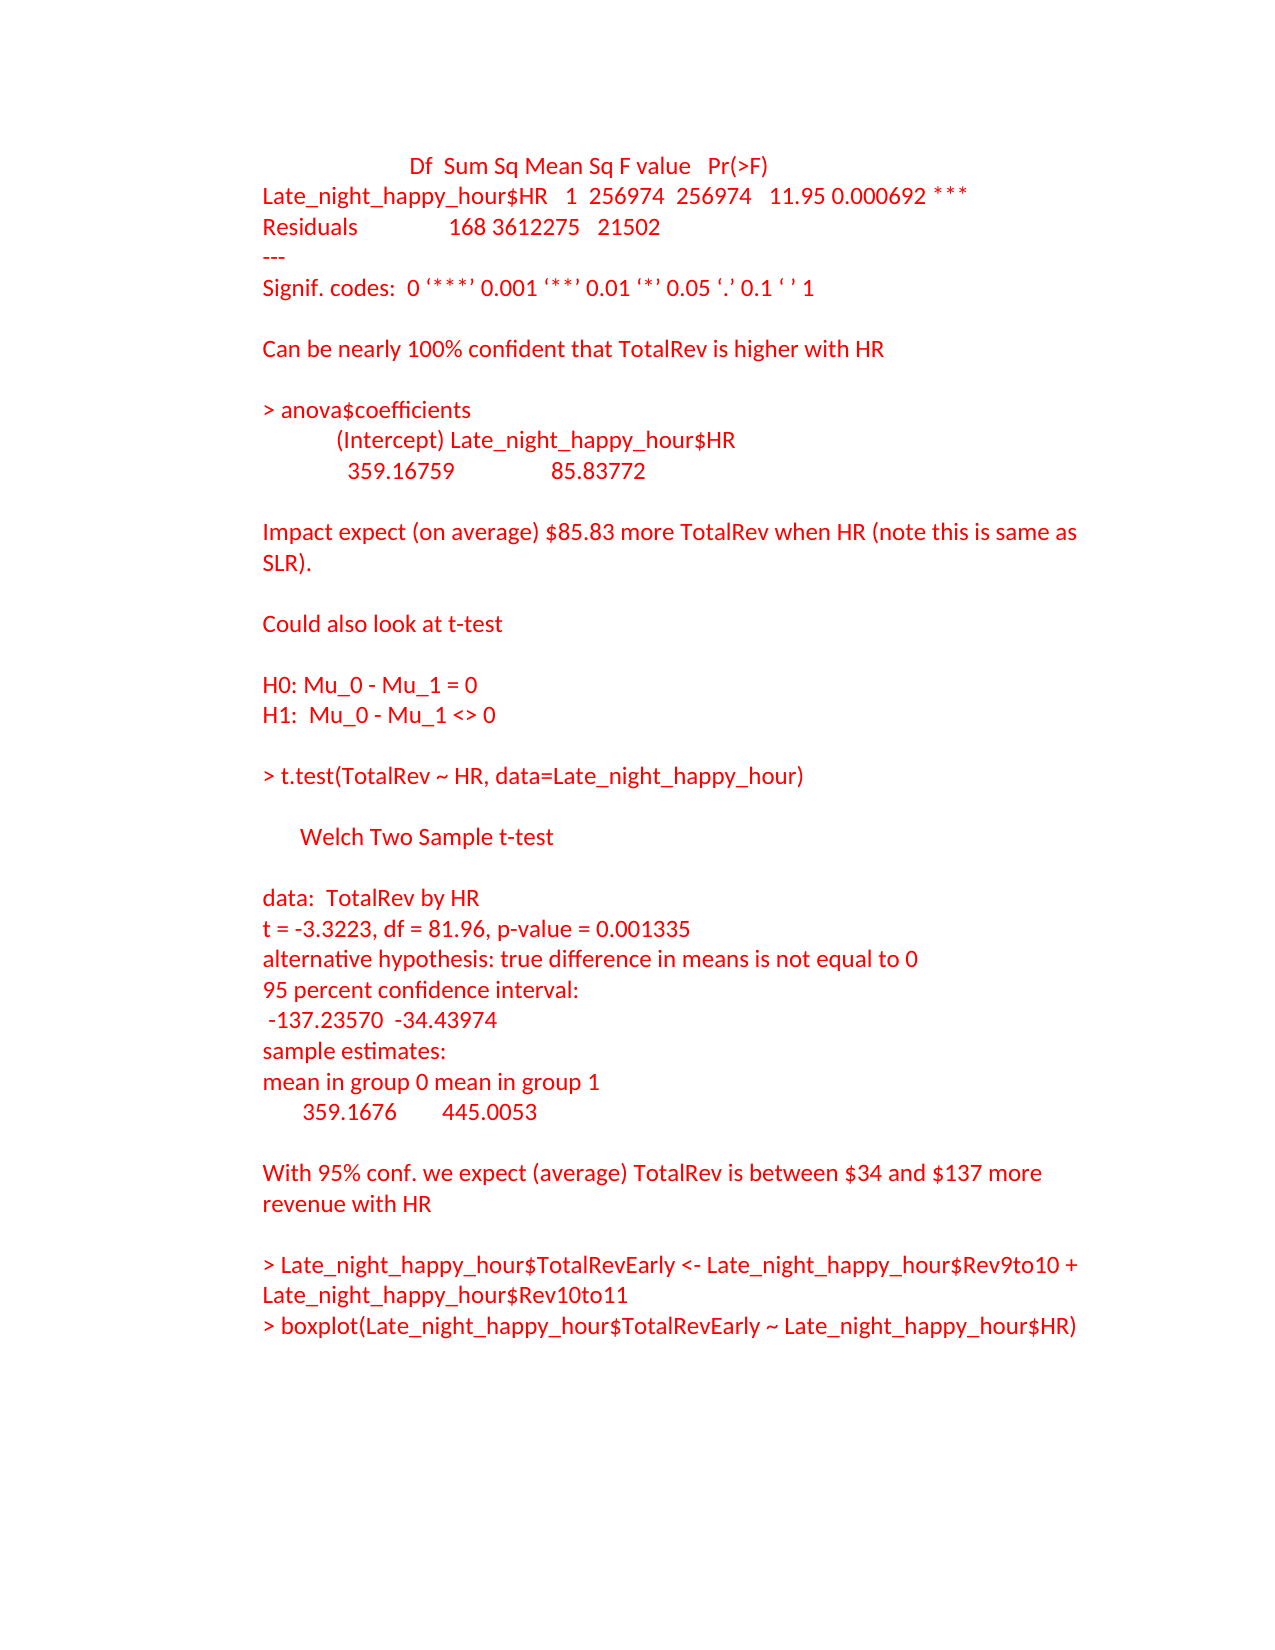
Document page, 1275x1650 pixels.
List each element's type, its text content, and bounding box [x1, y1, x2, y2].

list (Intercept) Late_night_happy_hour$HR [262, 425, 1125, 455]
list -137.23570 -34.43974 [262, 1004, 1125, 1035]
list > Late_night_happy_hour$TotalRevEarly <- Late_night_happy_hour$Rev9to10 + Late_night_happy_hour$Rev10to11 [262, 1249, 1125, 1310]
list Signif. codes: 0 ‘***’ 0.001 ‘**’ 0.01 ‘*’ 0.05 ‘.’ 0.1 ‘ ’ 1 [262, 272, 1125, 303]
list t = -3.3223, df = 81.96, p-value = 0.001335 [262, 913, 1125, 943]
list H1: Mu_0 - Mu_1 <> 0 [262, 699, 1125, 730]
list Residuals 168 3612275 21502 [262, 211, 1125, 242]
list 95 percent confidence interval: [262, 974, 1125, 1004]
list 359.16759 85.83772 [262, 455, 1125, 486]
list sample estimates: [262, 1035, 1125, 1066]
list Could also look at t-test [262, 608, 1125, 638]
list Welch Two Sample t-test [262, 821, 1125, 852]
list 359.1676 445.0053 [262, 1096, 1125, 1127]
list > boxplot(Late_night_happy_hour$TotalRevEarly ~ Late_night_happy_hour$HR) [262, 1310, 1125, 1340]
list Can be nearly 100% confident that TotalRev is higher with HR [262, 333, 1125, 364]
list > t.test(TotalRev ~ HR, data=Late_night_happy_hour) [262, 760, 1125, 791]
list data: TotalRev by HR [262, 882, 1125, 913]
list alternative hypothesis: true difference in means is not equal to 0 [262, 943, 1125, 974]
list > anova$coefficients [262, 394, 1125, 425]
list mean in group 0 mean in group 1 [262, 1066, 1125, 1096]
list Impact expect (on average) $85.83 more TotalRev when HR (note this is same as SLR). [262, 516, 1125, 577]
list With 95% conf. we expect (average) TotalRev is between $34 and $137 more revenue with HR [262, 1157, 1125, 1218]
list Df Sum Sq Mean Sq F value Pr(>F) [262, 150, 1125, 181]
list Late_night_happy_hour$HR 1 256974 256974 11.95 0.000692 *** [262, 181, 1125, 211]
list H0: Mu_0 - Mu_1 = 0 [262, 669, 1125, 699]
list --- [262, 242, 1125, 272]
